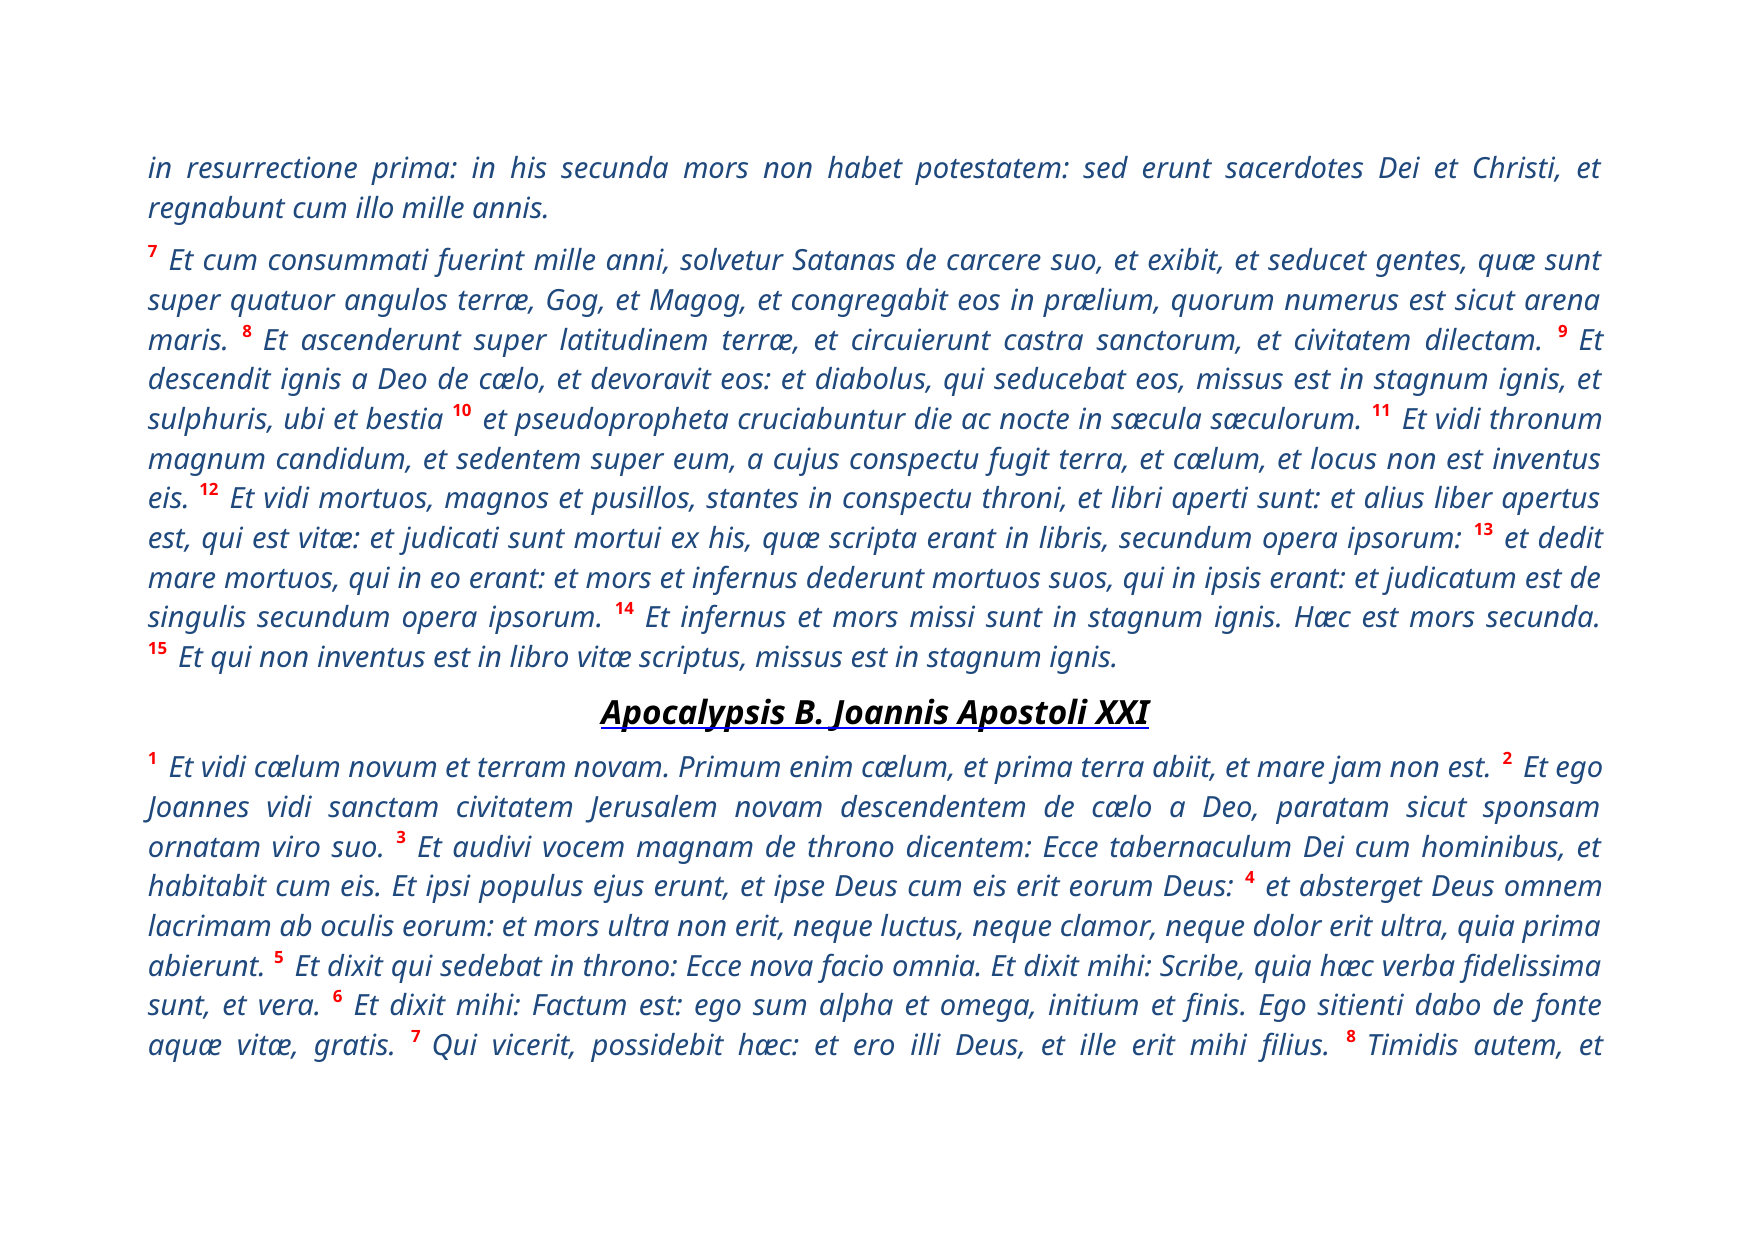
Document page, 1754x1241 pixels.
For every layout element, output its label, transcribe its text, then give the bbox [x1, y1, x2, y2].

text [148, 148, 1606, 227]
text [148, 747, 1606, 1064]
text Apocalypsis B. Joannis Apostoli XXI [148, 689, 1606, 734]
text 7 Et cum consummati fuerint mille anni, solvetur Satanas de carcere suo, et exibit, et seducet gentes, quæ sunt super quatuor angulos terræ, Gog, et Magog, et congregabit eos in prælium, quorum numerus est sicut arena maris. 8 Et ascenderunt super latitudinem terræ, et circuierunt castra sanctorum, et civitatem dilectam. 9 Et descendit ignis a Deo de cælo, et devoravit eos: et diabolus, qui seducebat eos, missus est in stagnum ignis, et sulphuris, ubi et bestia 10 et pseudopropheta cruciabuntur die ac nocte in sæcula sæculorum. 11 Et vidi thronum magnum candidum, et sedentem super eum, a cujus conspectu fugit terra, et cælum, et locus non est inventus eis. 12 Et vidi mortuos, magnos et pusillos, stantes in conspectu throni, et libri aperti sunt: et alius liber apertus est, qui est vitæ: et judicati sunt mortui ex his, quæ scripta erant in libris, secundum opera ipsorum: 13 et dedit mare mortuos, qui in eo erant: et mors et infernus dederunt mortuos suos, qui in ipsis erant: et judicatum est de singulis secundum opera ipsorum. 14 Et infernus et mors missi sunt in stagnum ignis. Hæc est mors secunda. 15 Et qui non inventus est in libro vitæ scriptus, missus est in stagnum ignis. [148, 239, 1606, 676]
